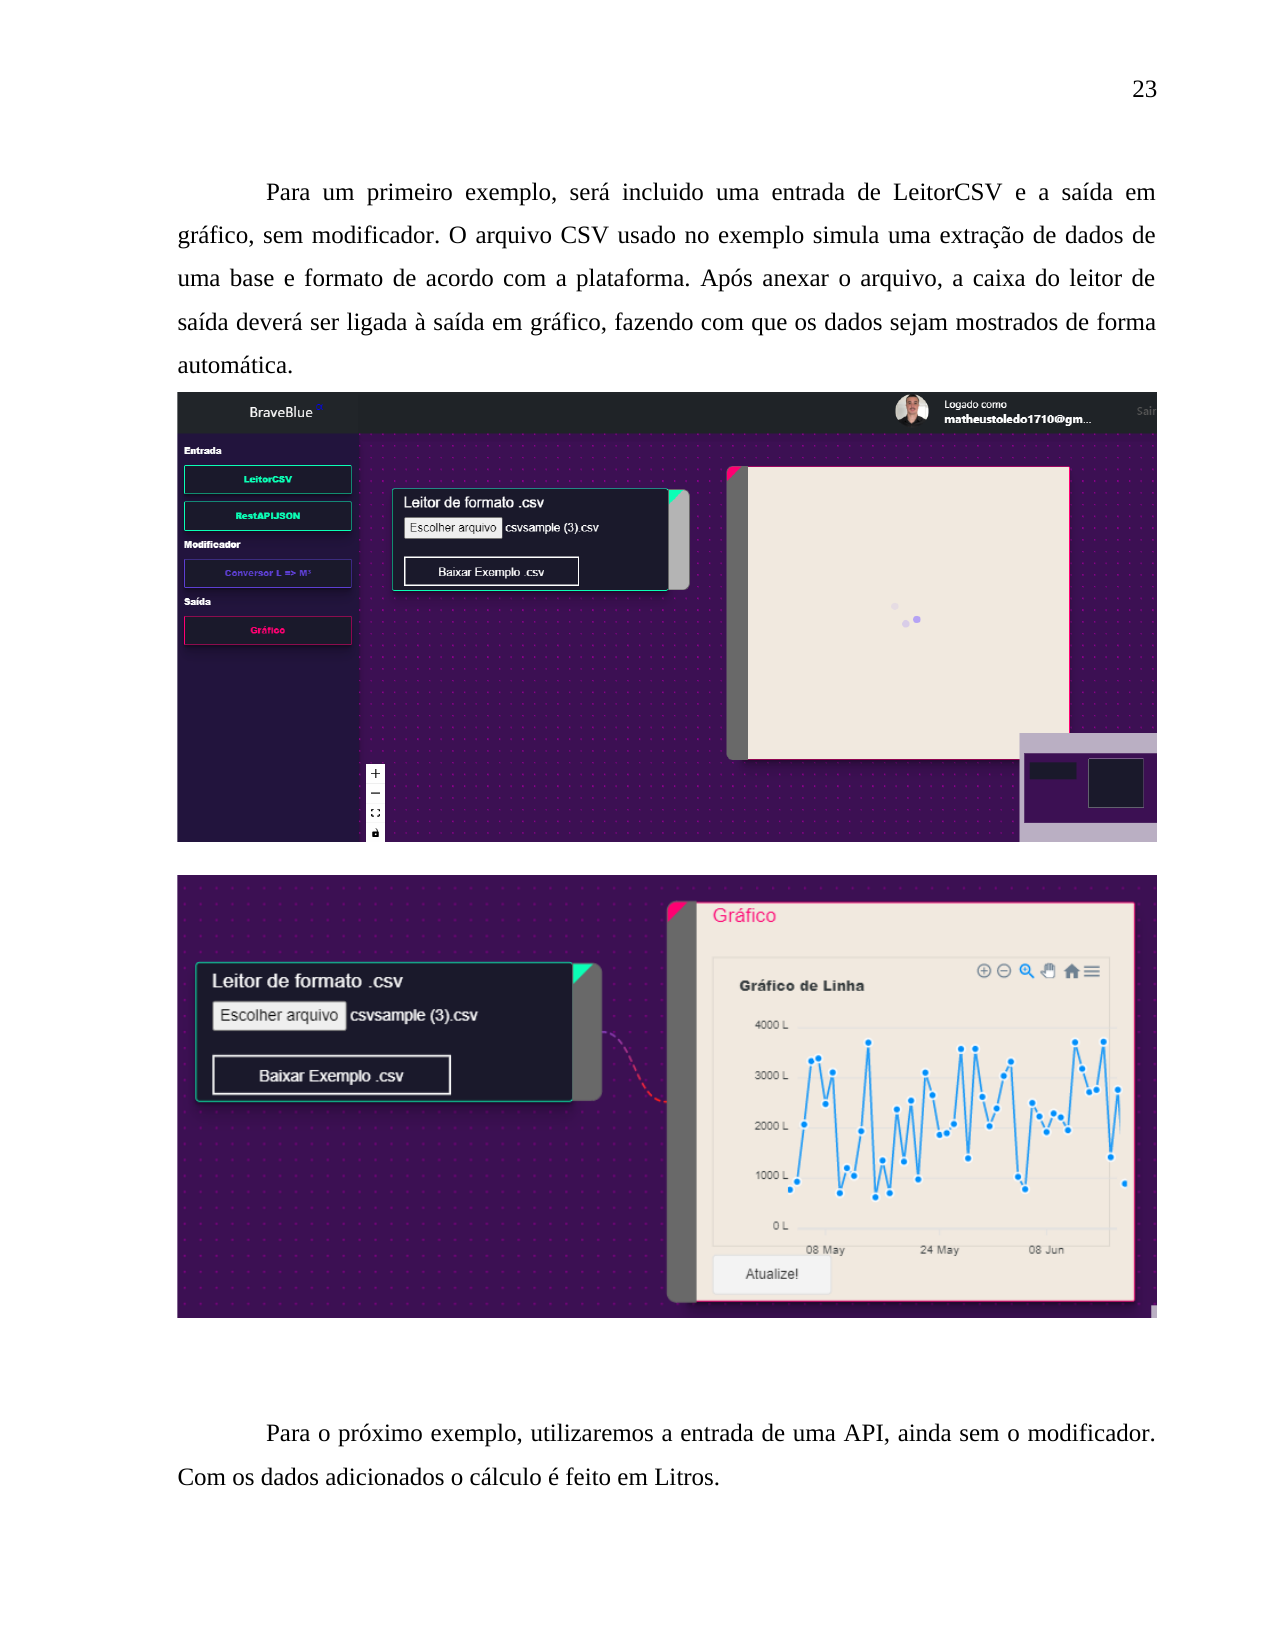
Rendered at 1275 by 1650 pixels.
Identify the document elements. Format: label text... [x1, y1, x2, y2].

text Para o próximo exemplo, utilizaremos a entrada de uma API, ainda sem o modificador. Com os dados adicionados o cálculo é feito em Litros. [177, 1418, 1157, 1490]
picture [177, 392, 1157, 842]
picture [177, 875, 1157, 1318]
text Para um primeiro exemplo, será incluido uma entrada de LeitorCSV e a saída em gráfico, sem modificador. O arquivo CSV usado no exemplo simula uma extração de dados de uma base e formato de acordo com a plataforma. Após anexar o arquivo, a caixa do leitor de saída deverá ser ligada à saída em gráfico, fazendo com que os dados sejam mostrados de forma automática. [177, 177, 1157, 378]
